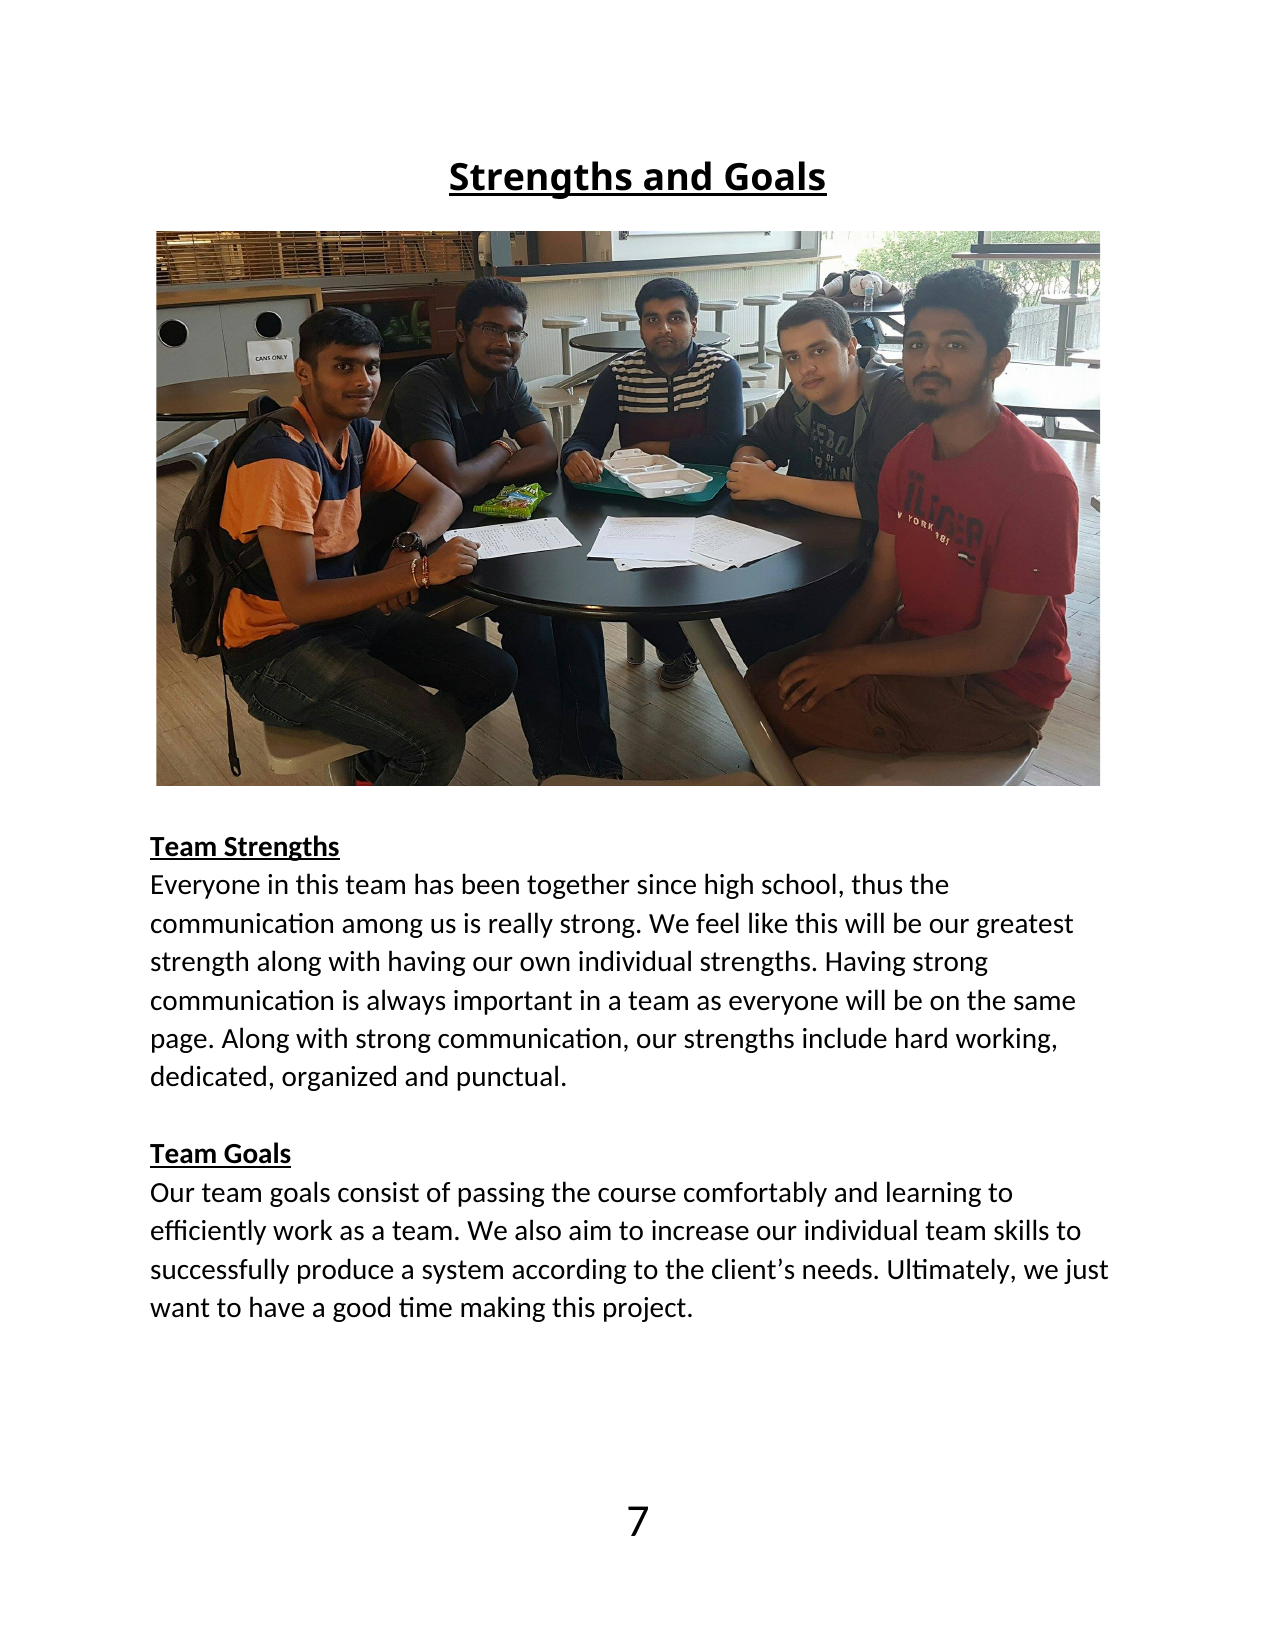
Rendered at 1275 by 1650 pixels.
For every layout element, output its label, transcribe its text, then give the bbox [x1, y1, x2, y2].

text Team Strengths Everyone in this team has been together since high school, thus the communication among us is really strong. We feel like this will be our greatest strength along with having our own individual strengths. Having strong communication is always important in a team as everyone will be on the same page. Along with strong communication, our strengths include hard working, dedicated, organized and punctual. Team Goals Our team goals consist of passing the course comfortably and learning to efficiently work as a team. We also aim to increase our individual team skills to successfully produce a system according to the client’s needs. Ultimately, we just want to have a good time making this project. [150, 828, 1125, 1325]
picture [156, 231, 1100, 786]
text Strengths and Goals [150, 150, 1125, 201]
